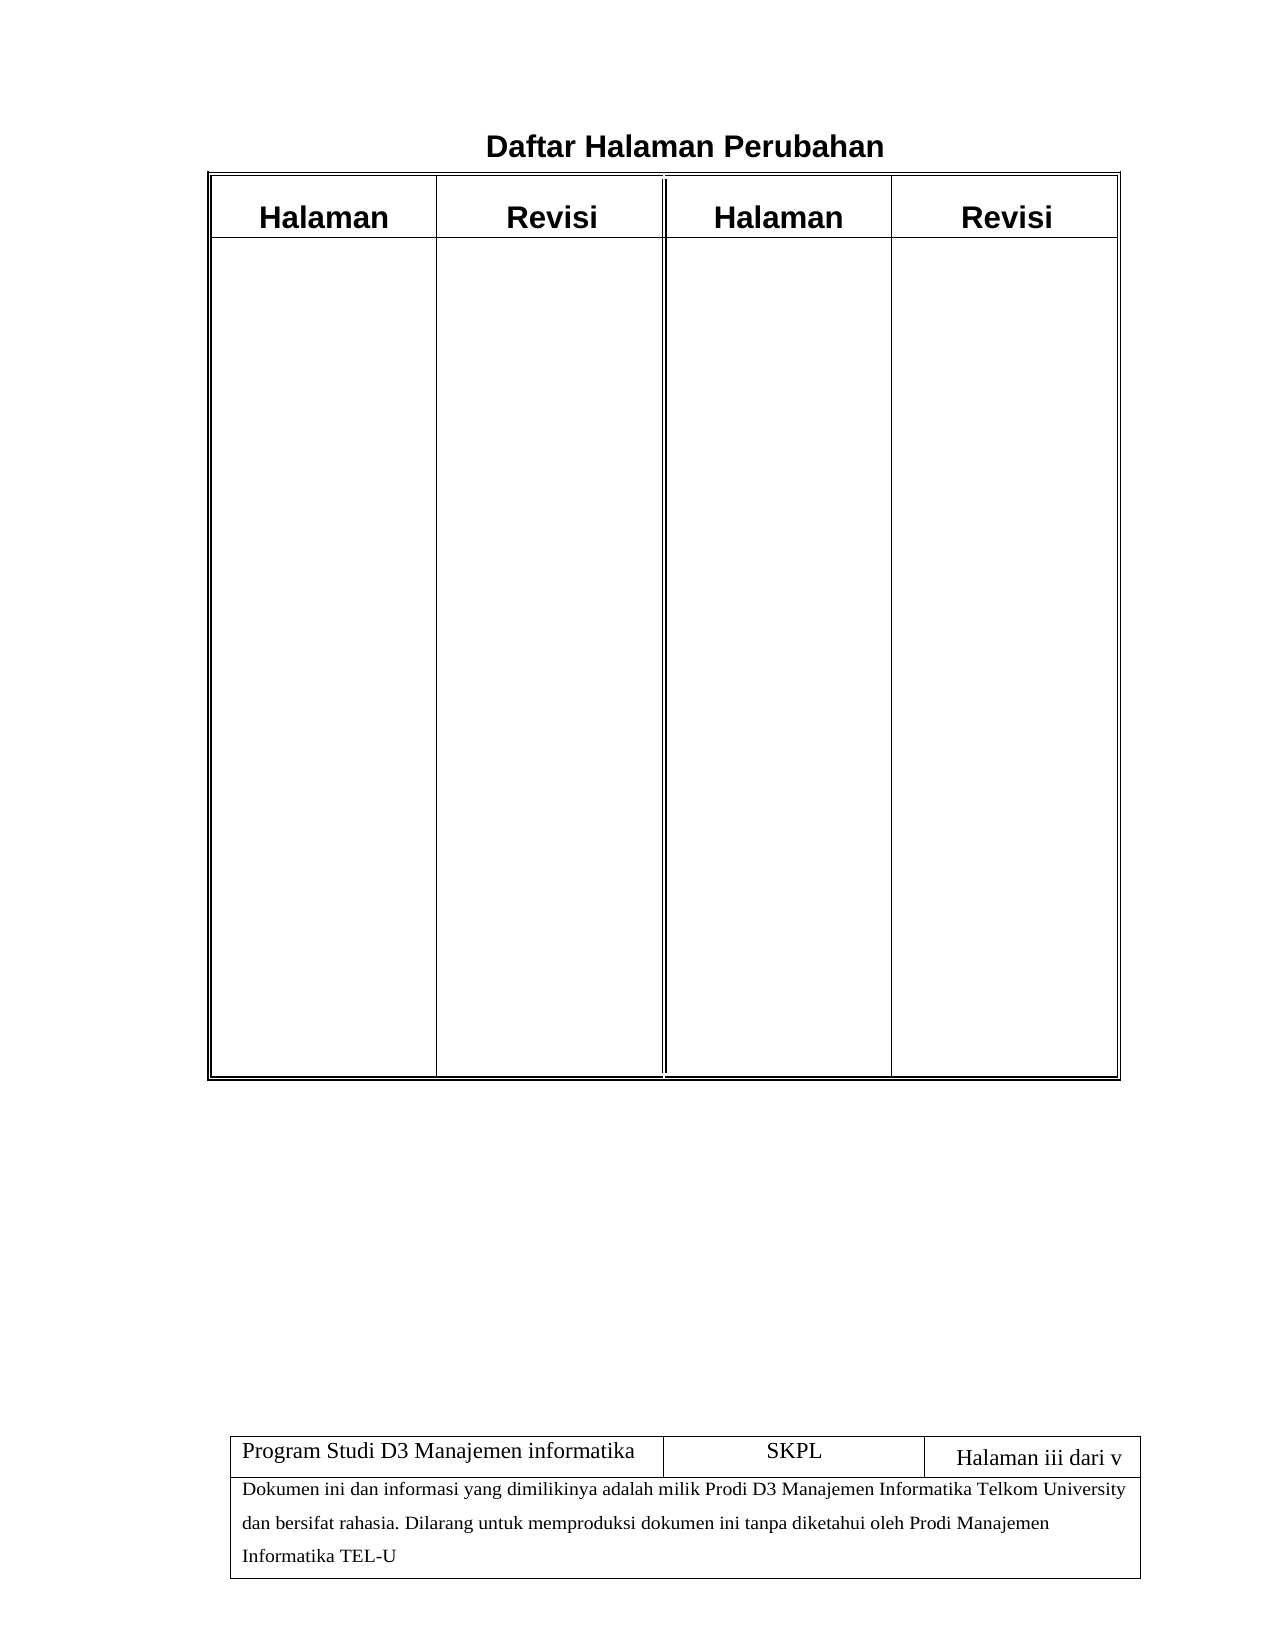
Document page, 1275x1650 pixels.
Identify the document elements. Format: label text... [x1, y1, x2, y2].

table_cell [664, 238, 891, 1076]
table_header Halaman [212, 176, 436, 237]
table_header SKPL [664, 1437, 924, 1477]
subtitle Daftar Halaman Perubahan [299, 128, 1072, 164]
table_cell Dokumen ini dan informasi yang dimilikinya adalah milik Prodi D3 Manajemen Informatika Telkom University dan bersifat rahasia. Dilarang untuk memproduksi dokumen ini tanpa diketahui oleh Prodi Manajemen Informatika TEL-U [231, 1478, 1140, 1578]
table_header Halaman [664, 173, 891, 237]
table_header Program Studi D3 Manajemen informatika [231, 1437, 663, 1477]
table_cell [212, 238, 436, 1076]
table_header Halaman iii dari v [925, 1437, 1140, 1477]
table_header Revisi [892, 176, 1117, 237]
table_cell [437, 238, 664, 1076]
table_cell [892, 238, 1117, 1076]
table_header Revisi [437, 173, 664, 237]
